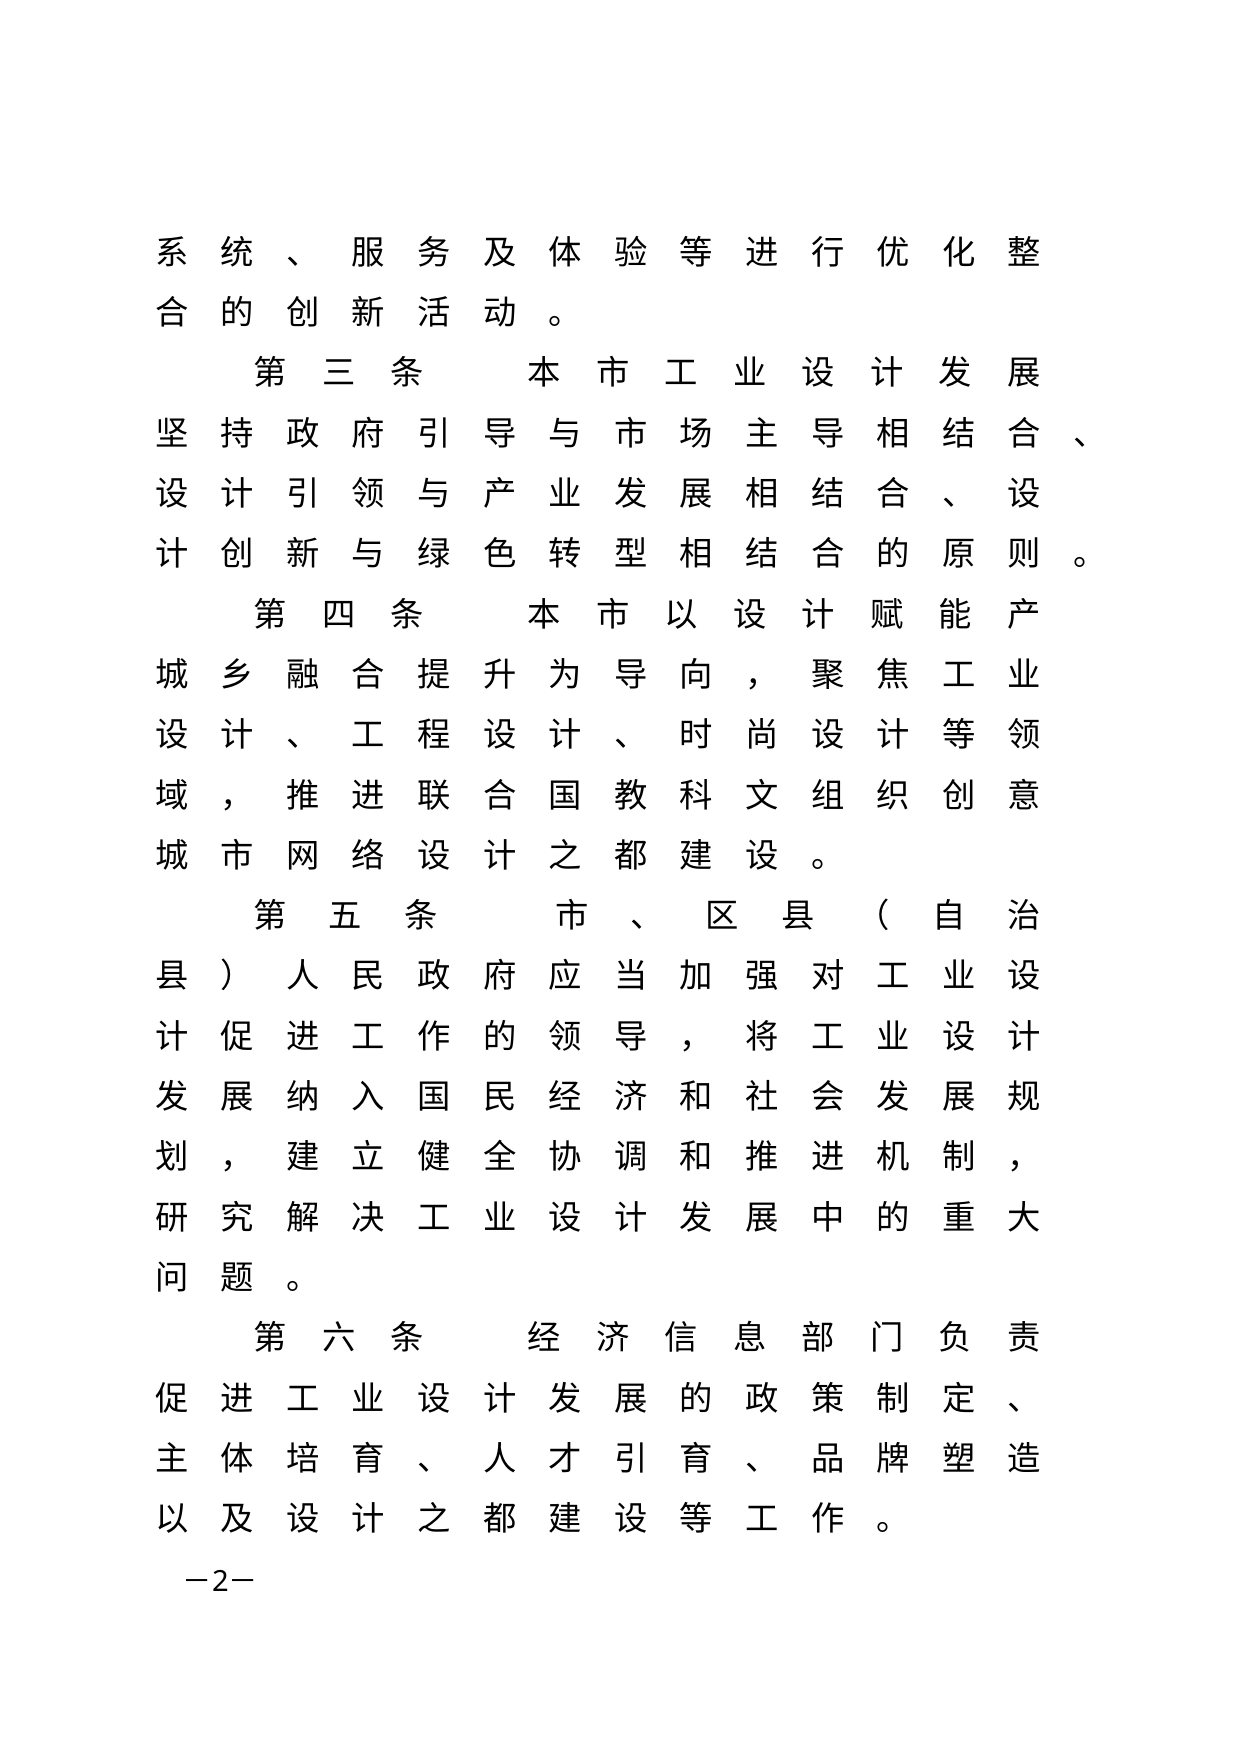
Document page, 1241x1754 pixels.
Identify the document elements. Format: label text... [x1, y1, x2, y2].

text 第五条 市、区县（自治县）人民政府应当加强对工业设计促进工作的领导，将工业设计发展纳入国民经济和社会发展规划，建立健全协调和推进机制，研究解决工业设计发展中的重大问题。 [155, 883, 1073, 1305]
text 第三条 本市工业设计发展坚持政府引导与市场主导相结合、设计引领与产业发展相结合、设计创新与绿色转型相结合的原则。 [155, 340, 1073, 581]
text 第六条 经济信息部门负责促进工业设计发展的政策制定、主体培育、人才引育、品牌塑造以及设计之都建设等工作。 [155, 1305, 1073, 1546]
text 本条例所称工业设计，是指综合运用科技手段和工学、美学、心理学、经济学等知识，对产品、系统、服务及体验等进行优化整合的创新活动。 [155, 219, 1073, 340]
text 第四条 本市以设计赋能产城乡融合提升为导向，聚焦工业设计、工程设计、时尚设计等领域，推进联合国教科文组织创意城市网络设计之都建设。 [155, 581, 1073, 883]
